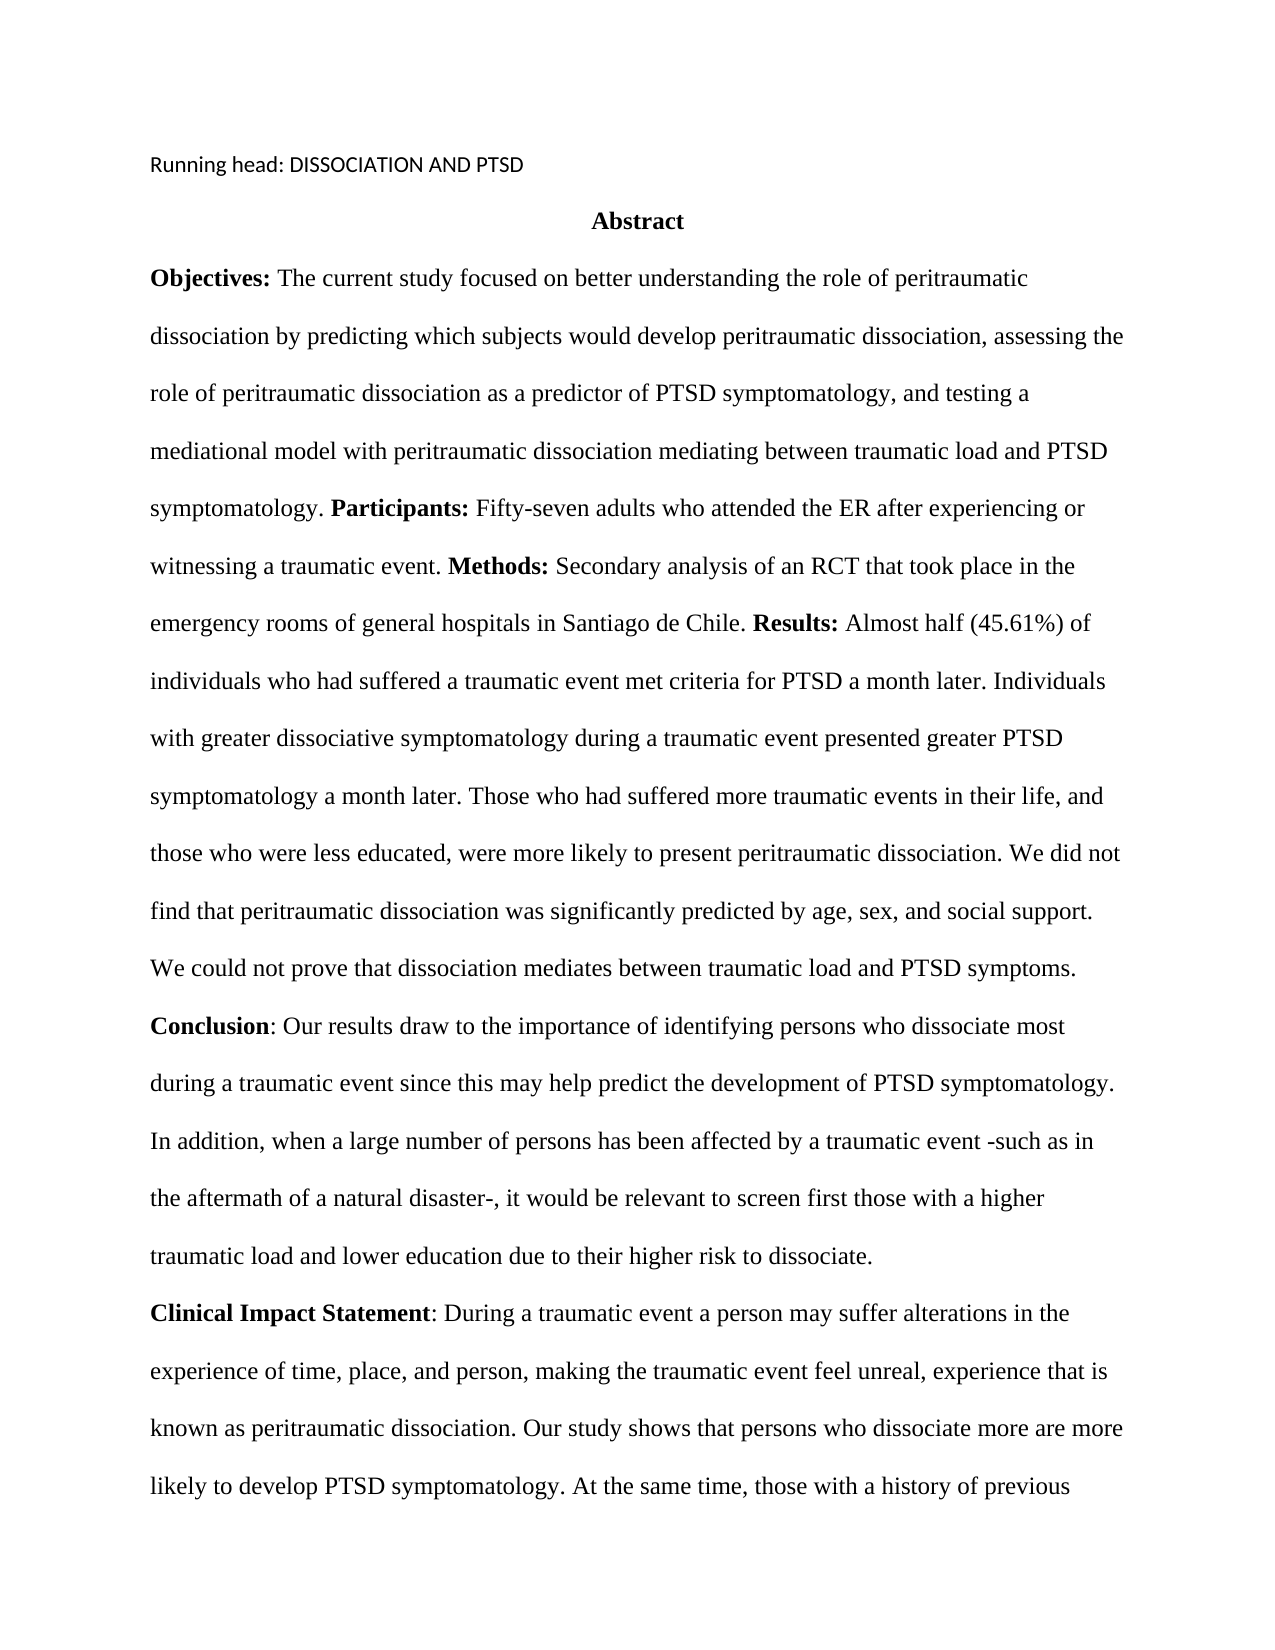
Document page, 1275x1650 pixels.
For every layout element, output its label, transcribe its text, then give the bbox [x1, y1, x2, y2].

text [150, 1298, 1125, 1500]
text Abstract [150, 206, 1125, 235]
text Running head: DISSOCIATION AND PTSD [150, 150, 1125, 178]
text Objectives: The current study focused on better understanding the role of peritraumatic dissociation by predicting which subjects would develop peritraumatic dissociation, assessing the role of peritraumatic dissociation as a predictor of PTSD symptomatology, and testing a mediational model with peritraumatic dissociation mediating between traumatic load and PTSD symptomatology. Participants: Fifty-seven adults who attended the ER after experiencing or witnessing a traumatic event. Methods: Secondary analysis of an RCT that took place in the emergency rooms of general hospitals in Santiago de Chile. Results: Almost half (45.61%) of individuals who had suffered a traumatic event met criteria for PTSD a month later. Individuals with greater dissociative symptomatology during a traumatic event presented greater PTSD symptomatology a month later. Those who had suffered more traumatic events in their life, and those who were less educated, were more likely to present peritraumatic dissociation. We did not find that peritraumatic dissociation was significantly predicted by age, sex, and social support. We could not prove that dissociation mediates between traumatic load and PTSD symptoms. Conclusion: Our results draw to the importance of identifying persons who dissociate most during a traumatic event since this may help predict the development of PTSD symptomatology. In addition, when a large number of persons has been affected by a traumatic event -such as in the aftermath of a natural disaster-, it would be relevant to screen first those with a higher traumatic load and lower education due to their higher risk to dissociate. [150, 263, 1125, 1270]
